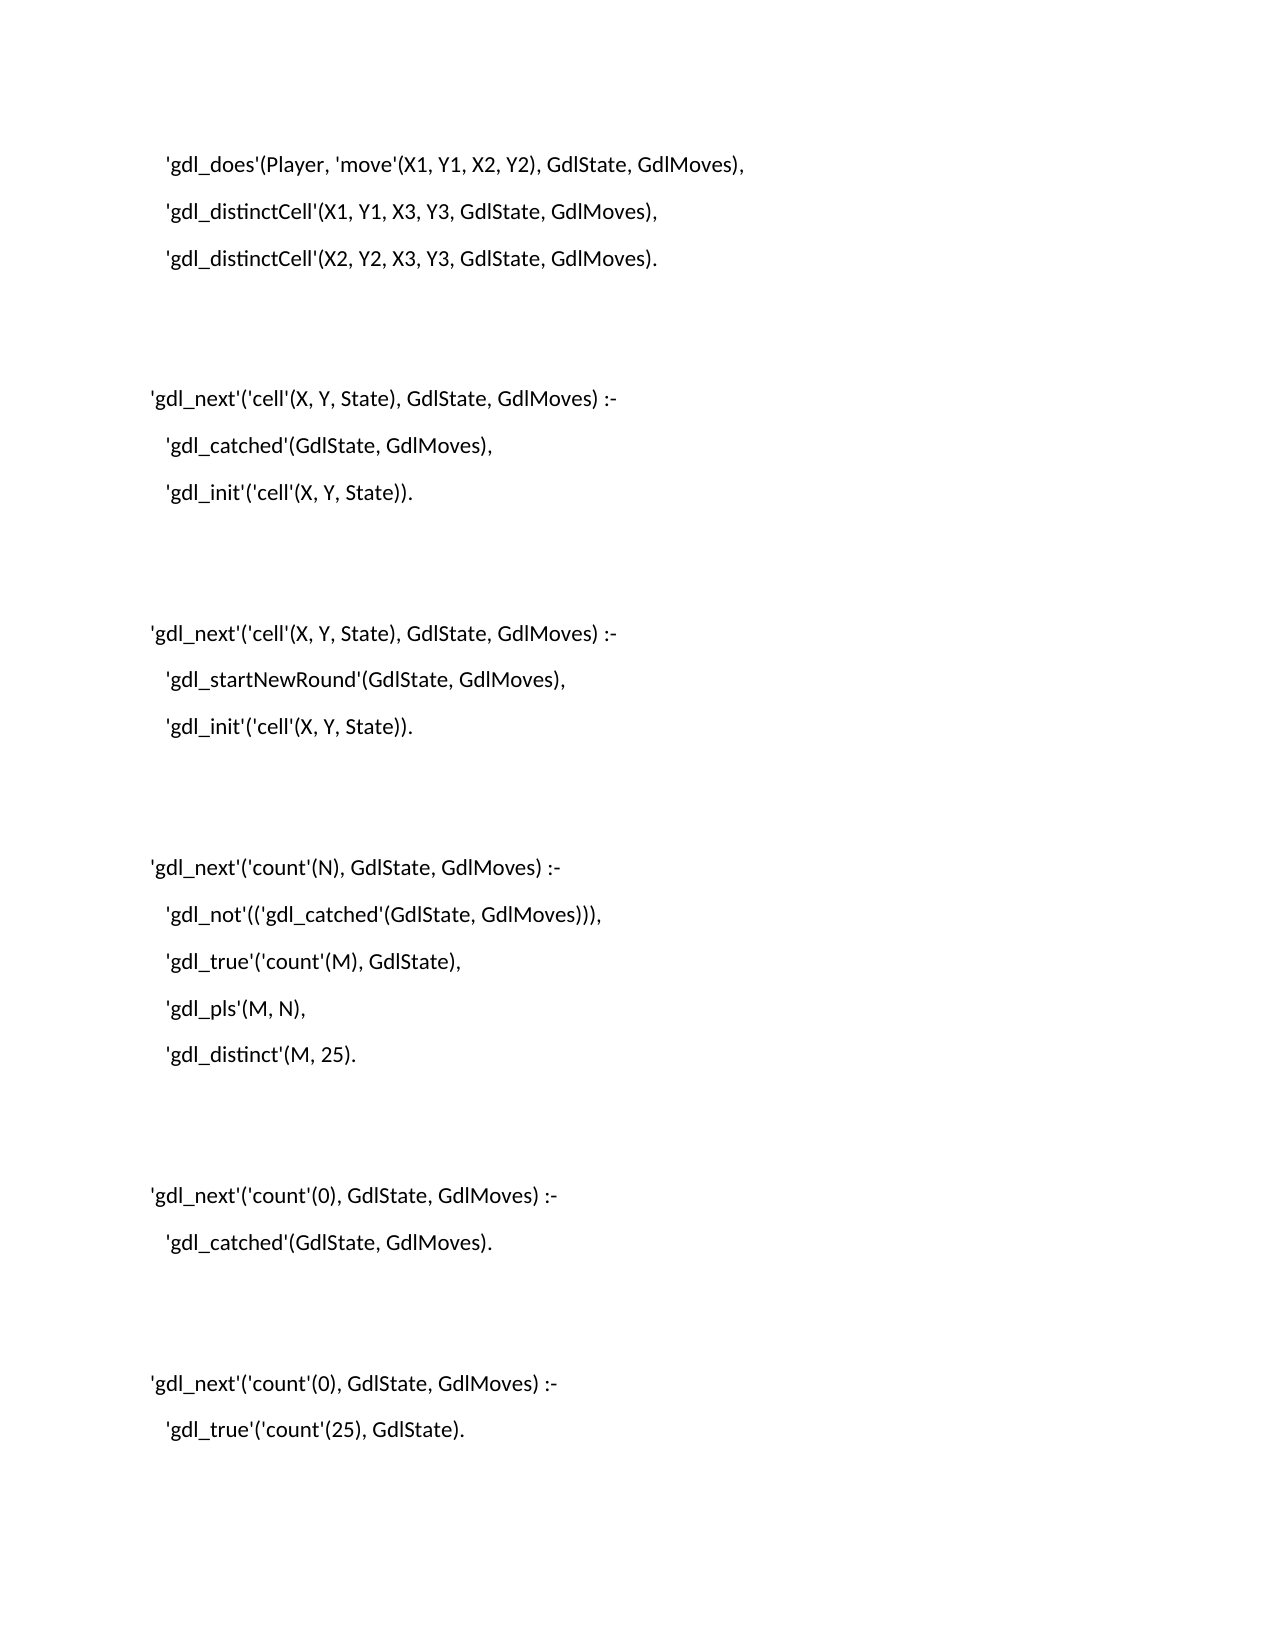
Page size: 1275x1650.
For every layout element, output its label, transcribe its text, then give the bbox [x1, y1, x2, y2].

text 'gdl_next'('cell'(X, Y, State), GdlState, GdlMoves) :- [150, 384, 1125, 412]
text 'gdl_next'('cell'(X, Y, State), GdlState, GdlMoves) :- [150, 619, 1125, 647]
text 'gdl_next'('count'(0), GdlState, GdlMoves) :- [150, 1181, 1125, 1209]
text 'gdl_startNewRound'(GdlState, GdlMoves), [150, 666, 1125, 694]
text 'gdl_init'('cell'(X, Y, State)). [150, 712, 1125, 741]
text 'gdl_true'('count'(M), GdlState), [150, 947, 1125, 975]
text 'gdl_distinct'(M, 25). [150, 1041, 1125, 1069]
text 'gdl_distinctCell'(X2, Y2, X3, Y3, GdlState, GdlMoves). [150, 244, 1125, 272]
text 'gdl_true'('count'(25), GdlState). [150, 1416, 1125, 1444]
text 'gdl_pls'(M, N), [150, 994, 1125, 1022]
text 'gdl_does'(Player, 'move'(X1, Y1, X2, Y2), GdlState, GdlMoves), [150, 150, 1125, 178]
text 'gdl_distinctCell'(X1, Y1, X3, Y3, GdlState, GdlMoves), [150, 197, 1125, 225]
text 'gdl_next'('count'(N), GdlState, GdlMoves) :- [150, 853, 1125, 881]
text 'gdl_not'(('gdl_catched'(GdlState, GdlMoves))), [150, 900, 1125, 928]
text 'gdl_catched'(GdlState, GdlMoves). [150, 1228, 1125, 1256]
text 'gdl_catched'(GdlState, GdlMoves), [150, 431, 1125, 459]
text 'gdl_init'('cell'(X, Y, State)). [150, 478, 1125, 506]
text 'gdl_next'('count'(0), GdlState, GdlMoves) :- [150, 1369, 1125, 1397]
